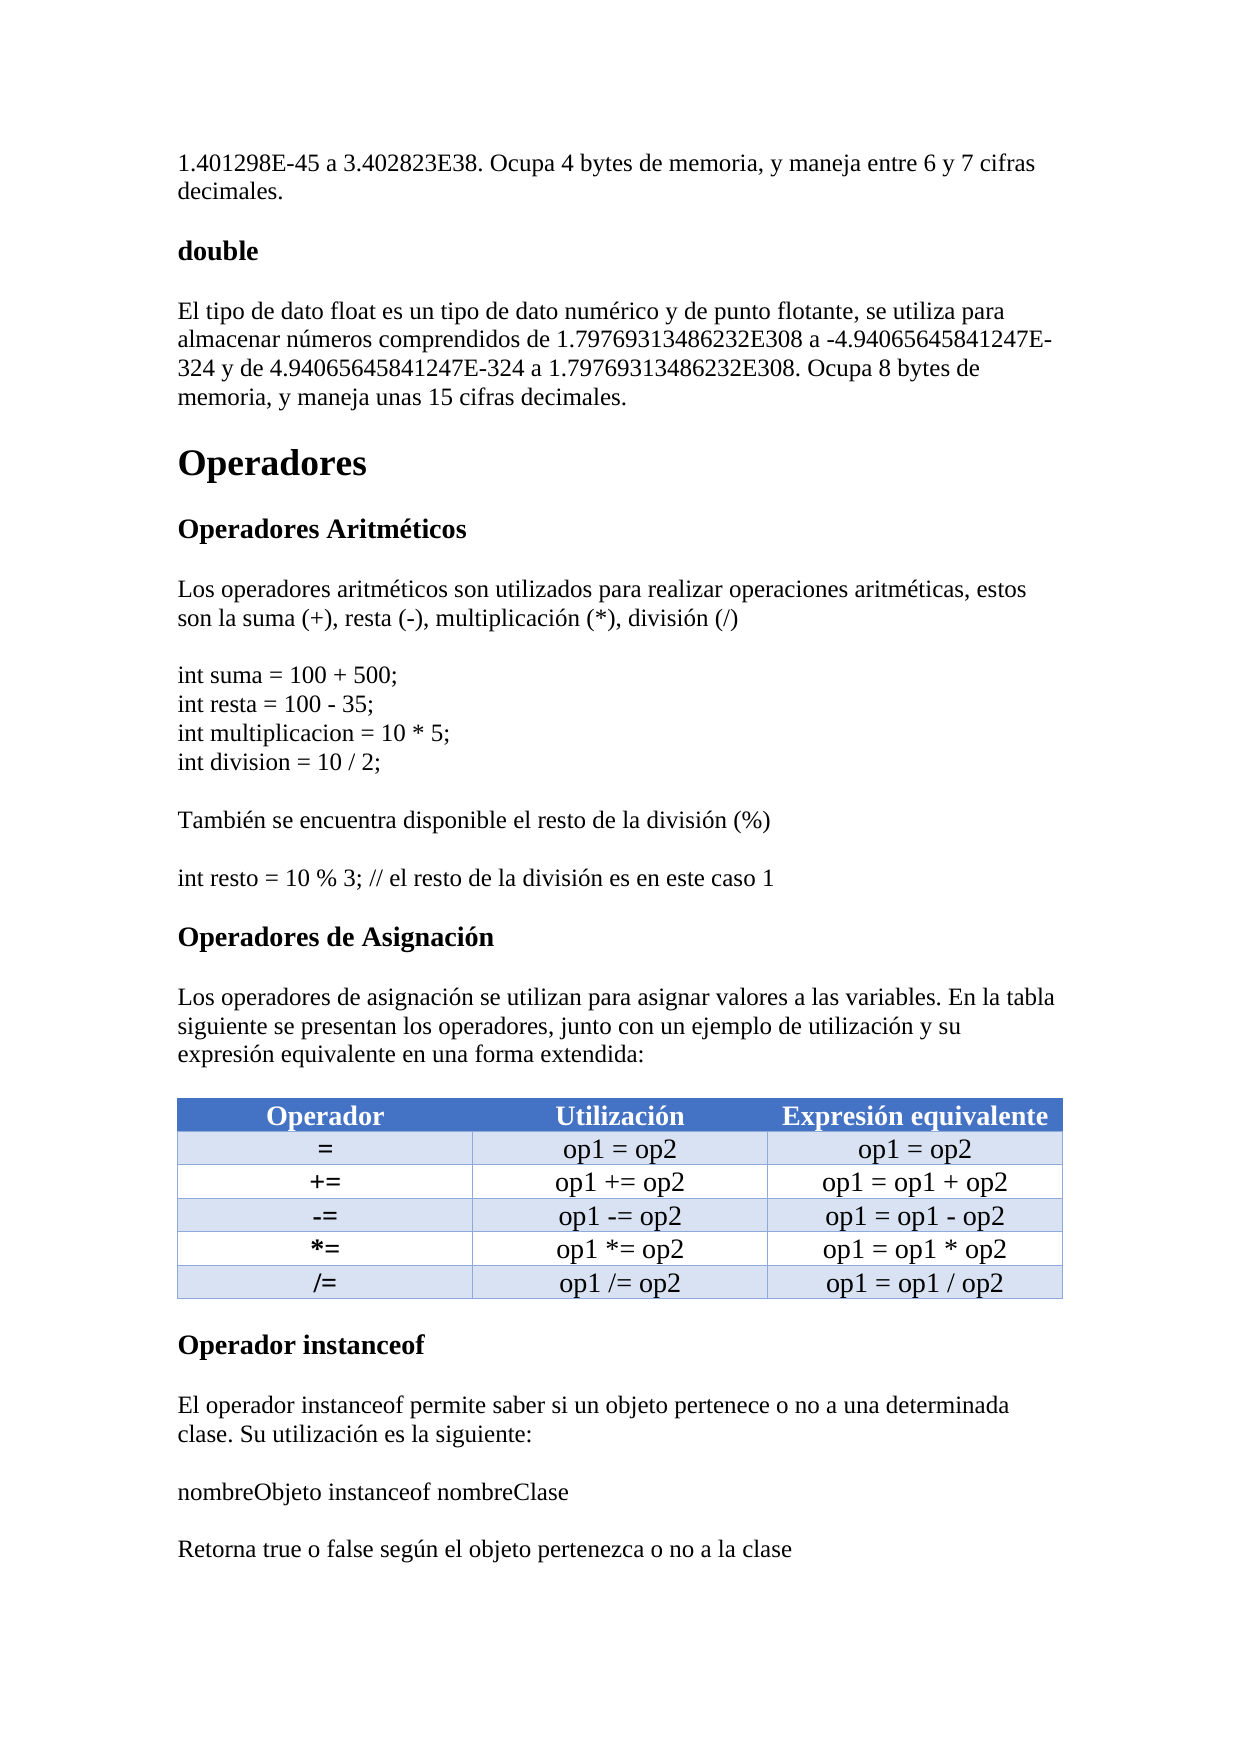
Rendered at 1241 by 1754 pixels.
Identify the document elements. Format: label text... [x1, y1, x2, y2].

table_cell op1 = op1 * op2 [768, 1232, 1062, 1265]
table_cell -= [178, 1199, 472, 1231]
table_cell op1 /= op2 [473, 1266, 767, 1298]
table_cell op1 *= op2 [473, 1232, 767, 1265]
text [177, 148, 1063, 205]
table_cell += [178, 1165, 472, 1198]
text Operadores Aritméticos [177, 512, 1063, 545]
table_header Utilización [473, 1099, 767, 1131]
table_cell = [178, 1132, 472, 1164]
text Los operadores aritméticos son utilizados para realizar operaciones aritméticas, estos son la suma (+), resta (-), multiplicación (*), división (/) [177, 574, 1063, 631]
table_cell op1 = op1 + op2 [768, 1165, 1062, 1198]
text El tipo de dato float es un tipo de dato numérico y de punto flotante, se utiliza para almacenar números comprendidos de 1.79769313486232E308 a -4.94065645841247E-324 y de 4.94065645841247E-324 a 1.79769313486232E308. Ocupa 8 bytes de memoria, y maneja unas 15 cifras decimales. [177, 296, 1063, 411]
table_cell /= [178, 1266, 472, 1298]
text int multiplicacion = 10 * 5; [177, 718, 1063, 747]
table_header Operador [178, 1099, 472, 1131]
text nombreObjeto instanceof nombreClase [177, 1477, 1063, 1505]
table_header Expresión equivalente [768, 1099, 1062, 1131]
text Los operadores de asignación se utilizan para asignar valores a las variables. En la tabla siguiente se presentan los operadores, junto con un ejemplo de utilización y su expresión equivalente en una forma extendida: [177, 982, 1063, 1068]
text int resto = 10 % 3; // el resto de la división es en este caso 1 [177, 863, 1063, 891]
text Retorna true o false según el objeto pertenezca o no a la clase [177, 1534, 1063, 1563]
table_cell op1 += op2 [473, 1165, 767, 1198]
text Operadores [177, 440, 1063, 483]
table_cell op1 -= op2 [473, 1199, 767, 1231]
table_cell op1 = op1 - op2 [768, 1199, 1062, 1231]
table_cell op1 = op2 [473, 1132, 767, 1164]
text También se encuentra disponible el resto de la división (%) [177, 805, 1063, 833]
text Operadores de Asignación [177, 921, 1063, 953]
text int division = 10 / 2; [177, 747, 1063, 776]
text Operador instanceof [177, 1328, 1063, 1361]
text int resta = 100 - 35; [177, 689, 1063, 718]
table_cell op1 = op2 [768, 1132, 1062, 1164]
text int suma = 100 + 500; [177, 661, 1063, 689]
text El operador instanceof permite saber si un objeto pertenece o no a una determinada clase. Su utilización es la siguiente: [177, 1390, 1063, 1447]
text double [177, 234, 1063, 267]
table_cell op1 = op1 / op2 [768, 1266, 1062, 1298]
table_cell *= [178, 1232, 472, 1265]
